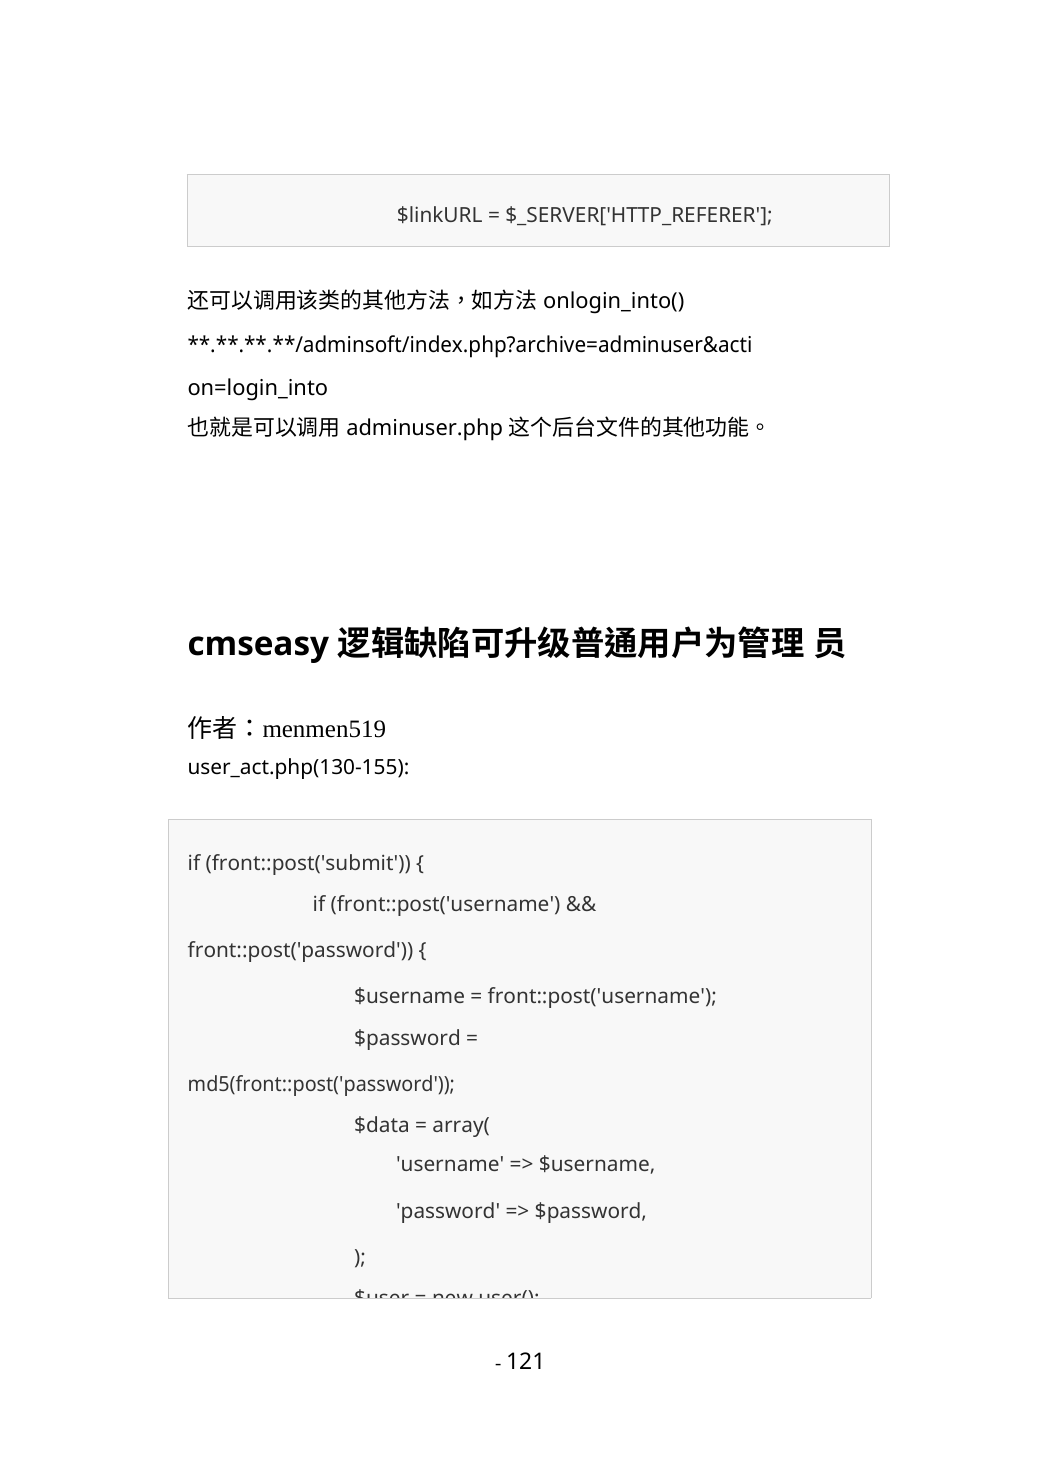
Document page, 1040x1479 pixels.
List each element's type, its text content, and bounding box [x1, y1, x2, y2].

text user_act.php(130-155): [187, 752, 863, 780]
text 作者：menmen519 [187, 711, 863, 745]
text cmseasy 逻辑缺陷可升级普通用户为管理 员 [187, 619, 847, 665]
subtitle 还可以调用该类的其他方法，如方法 onlogin_into() [187, 284, 863, 314]
text **.**.**.**/adminsoft/index.php?archive=adminuser&acti on=login_into [187, 328, 863, 402]
text 也就是可以调用 adminuser.php 这个后台文件的其他功能。 [187, 415, 863, 440]
